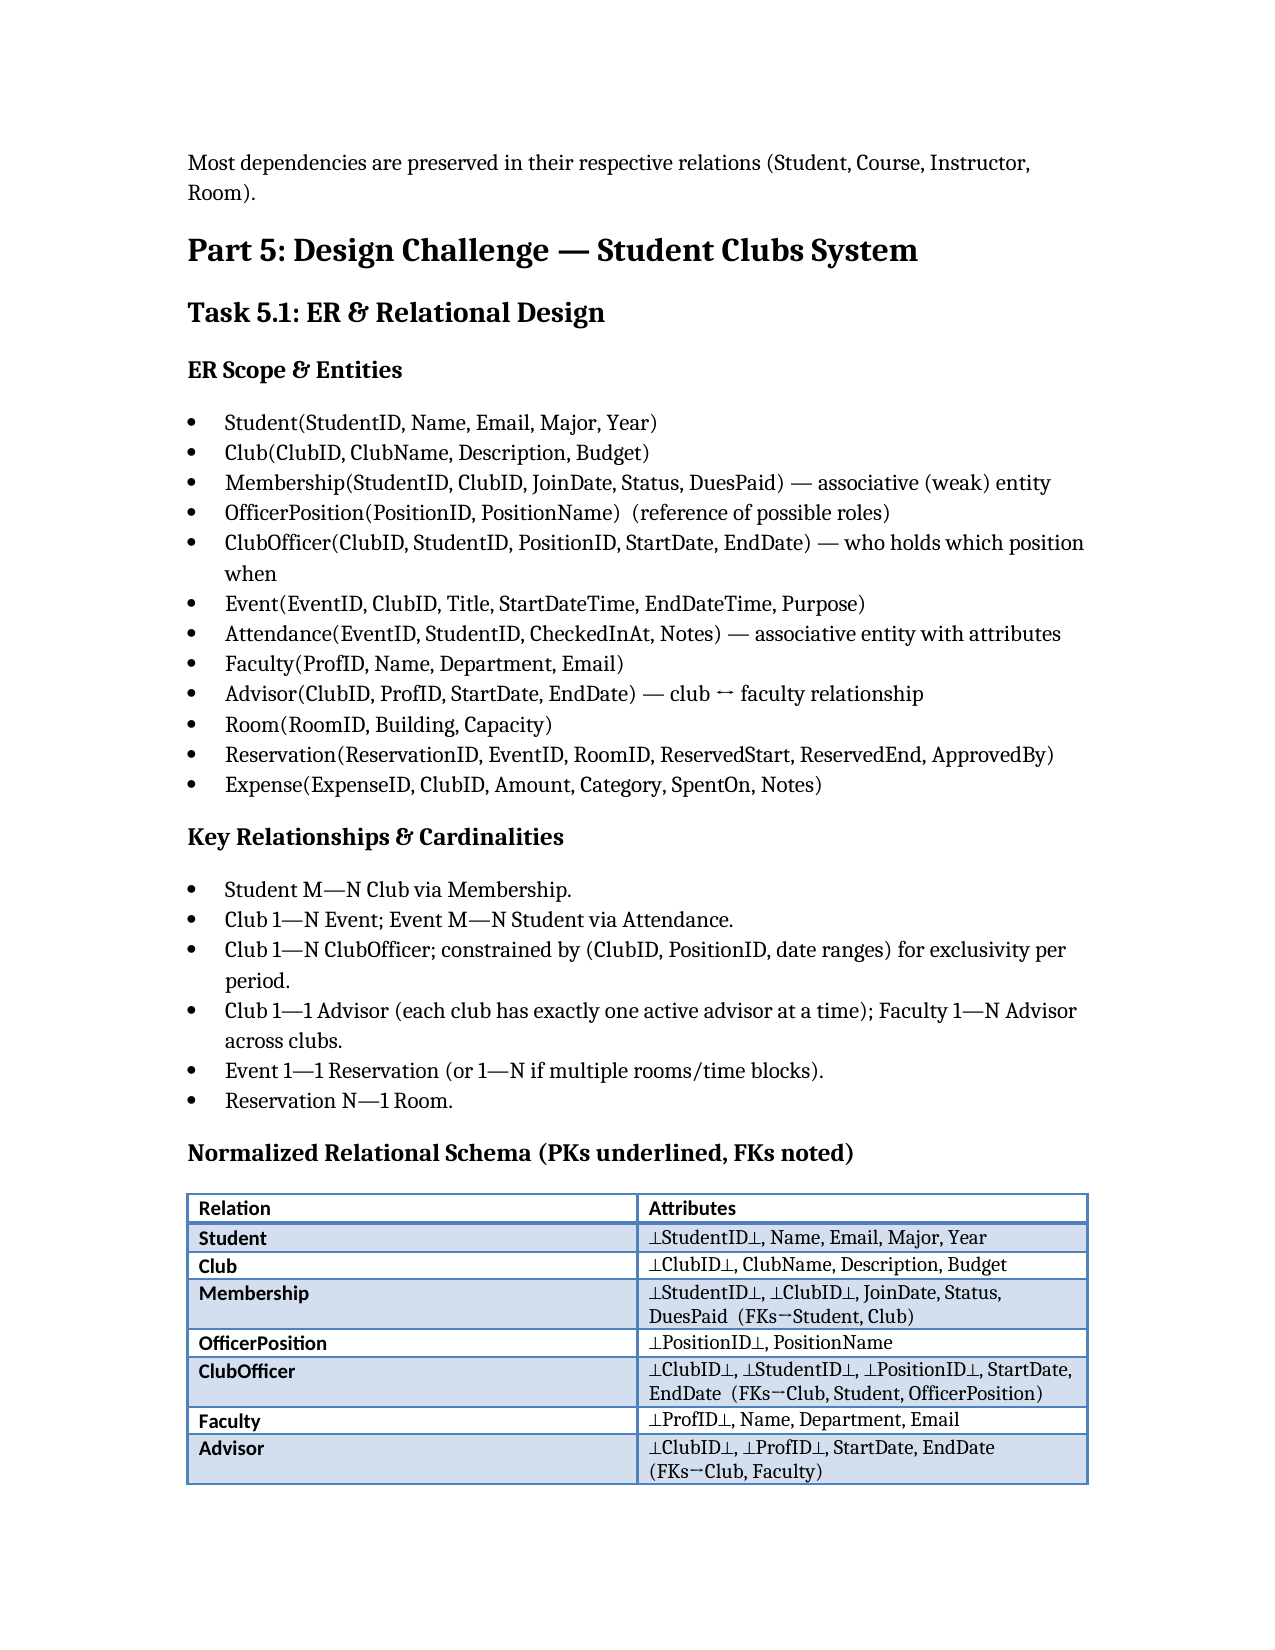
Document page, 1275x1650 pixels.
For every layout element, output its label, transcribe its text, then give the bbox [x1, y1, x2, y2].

list Club 1—1 Advisor (each club has exactly one active advisor at a time); Faculty 1—N Advisor across clubs. [187, 998, 1087, 1054]
list Student M—N Club via Membership. [187, 877, 1087, 903]
text Key Relationships & Cardinalities [187, 823, 1087, 852]
table_cell Advisor [189, 1435, 636, 1483]
list Club 1—N ClubOfficer; constrained by (ClubID, PositionID, date ranges) for exclusivity per period. [187, 937, 1087, 994]
table_cell Club [189, 1253, 636, 1278]
table_cell ClubOfficer [189, 1358, 636, 1406]
list Club 1—N Event; Event M—N Student via Attendance. [187, 907, 1087, 933]
list OfficerPosition(PositionID, PositionName) (reference of possible roles) [187, 500, 1087, 526]
table_cell Student [189, 1225, 636, 1251]
text Most dependencies are preserved in their respective relations (Student, Course, Instructor, Room). [187, 150, 1087, 207]
table_header Relation [189, 1195, 636, 1221]
table_cell Membership [189, 1280, 636, 1328]
list Event 1—1 Reservation (or 1—N if multiple rooms/time blocks). [187, 1058, 1087, 1084]
list Attendance(EventID, StudentID, CheckedInAt, Notes) — associative entity with attributes [187, 621, 1087, 647]
list Membership(StudentID, ClubID, JoinDate, Status, DuesPaid) — associative (weak) entity [187, 470, 1087, 496]
table_cell Faculty [189, 1408, 636, 1433]
list Club(ClubID, ClubName, Description, Budget) [187, 439, 1087, 466]
list Faculty(ProfID, Name, Department, Email) [187, 651, 1087, 677]
table_cell ⟂ClubID⟂, ClubName, Description, Budget [639, 1253, 1086, 1278]
table_cell ⟂ClubID⟂, ⟂ProfID⟂, StartDate, EndDate (FKs→Club, Faculty) [639, 1435, 1086, 1483]
list Student(StudentID, Name, Email, Major, Year) [187, 409, 1087, 436]
list Event(EventID, ClubID, Title, StartDateTime, EndDateTime, Purpose) [187, 591, 1087, 617]
text ER Scope & Entities [187, 356, 1087, 384]
text Task 5.1: ER & Relational Design [187, 296, 1087, 330]
list Advisor(ClubID, ProfID, StartDate, EndDate) — club ↔ faculty relationship [187, 681, 1087, 708]
list Reservation(ReservationID, EventID, RoomID, ReservedStart, ReservedEnd, ApprovedBy) [187, 742, 1087, 768]
table_cell ⟂StudentID⟂, ⟂ClubID⟂, JoinDate, Status, DuesPaid (FKs→Student, Club) [639, 1280, 1086, 1328]
table_cell ⟂PositionID⟂, PositionName [639, 1330, 1086, 1356]
table_cell ⟂ClubID⟂, ⟂StudentID⟂, ⟂PositionID⟂, StartDate, EndDate (FKs→Club, Student, OfficerPosition) [639, 1358, 1086, 1406]
list Reservation N—1 Room. [187, 1088, 1087, 1114]
list ClubOfficer(ClubID, StudentID, PositionID, StartDate, EndDate) — who holds which position when [187, 530, 1087, 587]
table_cell ⟂StudentID⟂, Name, Email, Major, Year [639, 1225, 1086, 1251]
text Part 5: Design Challenge — Student Clubs System [187, 231, 1087, 269]
text Normalized Relational Schema (PKs underlined, FKs noted) [187, 1139, 1087, 1168]
list Room(RoomID, Building, Capacity) [187, 711, 1087, 738]
table_cell OfficerPosition [189, 1330, 636, 1356]
list Expense(ExpenseID, ClubID, Amount, Category, SpentOn, Notes) [187, 772, 1087, 798]
table_header Attributes [639, 1195, 1086, 1221]
table_cell ⟂ProfID⟂, Name, Department, Email [639, 1408, 1086, 1433]
